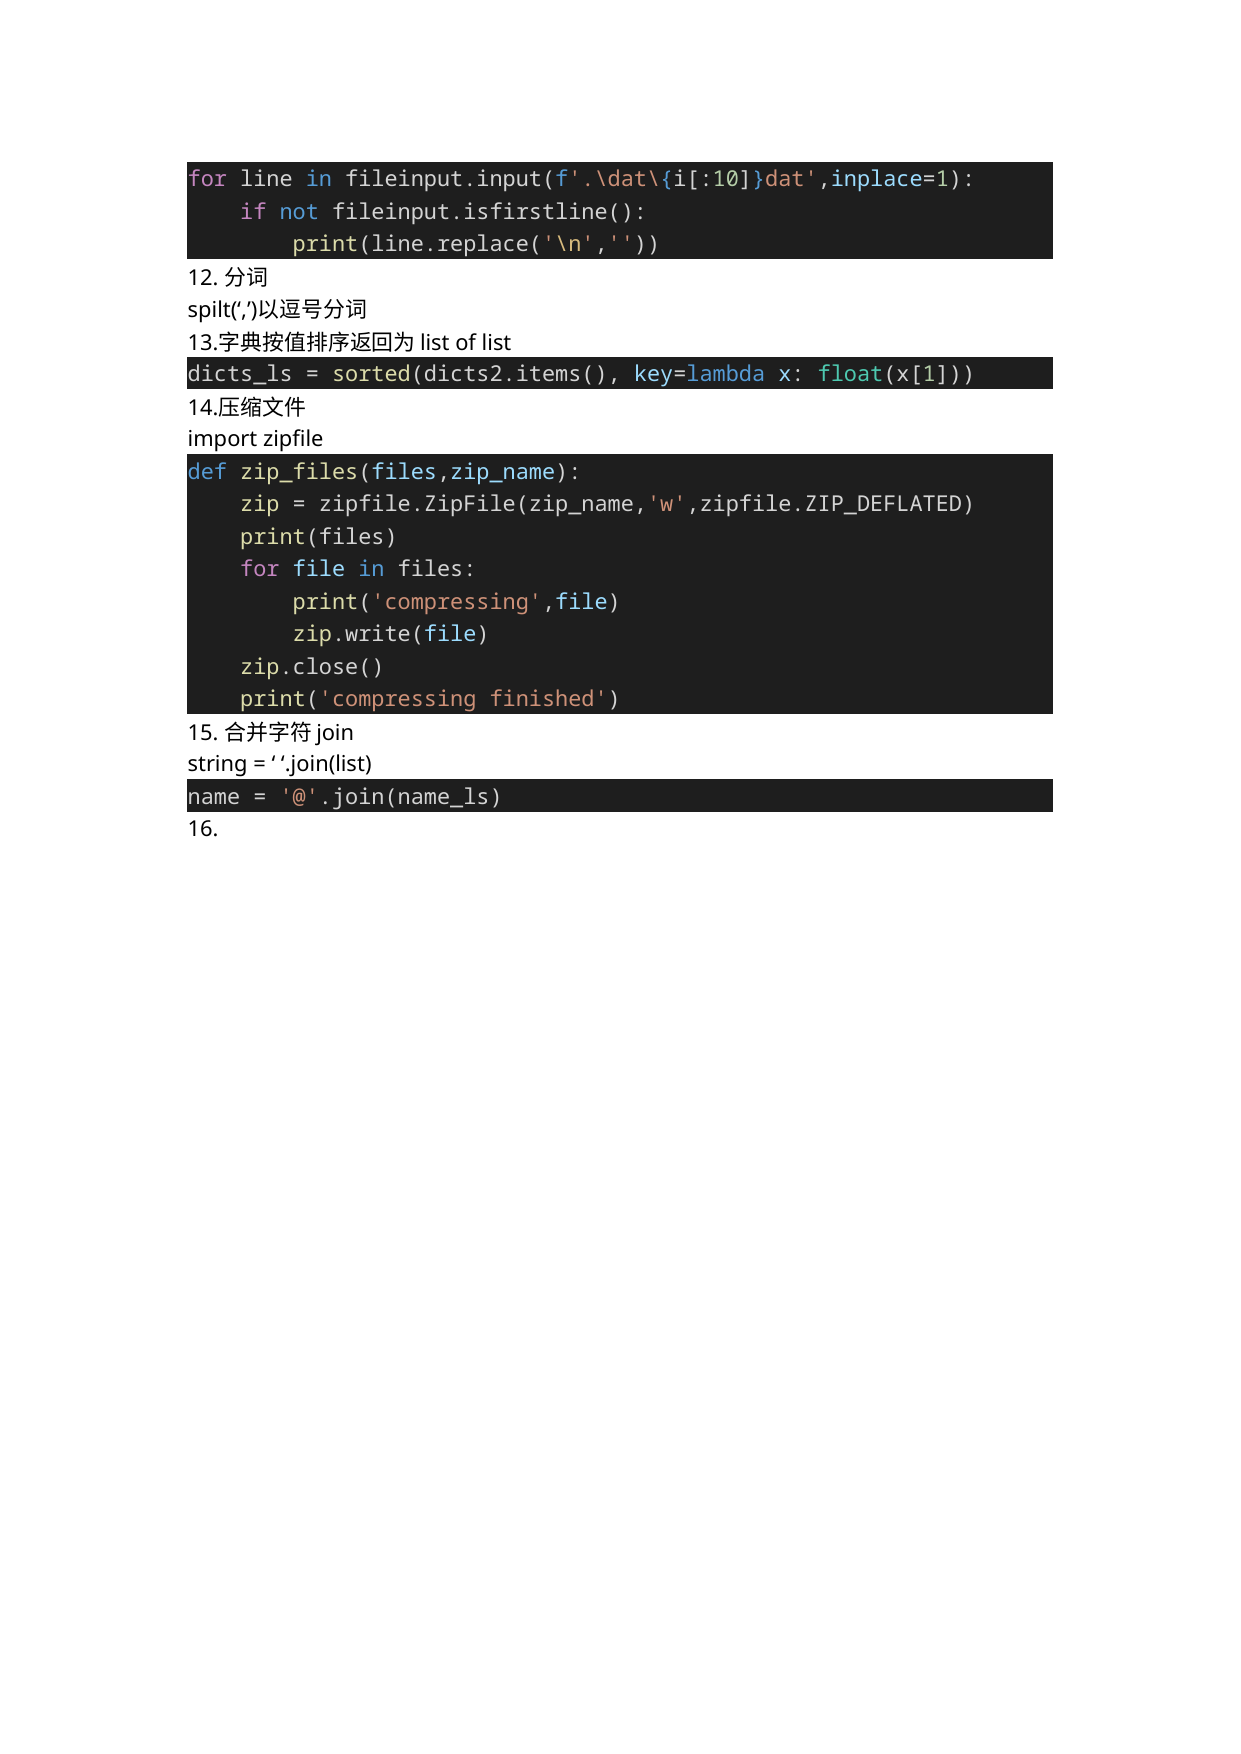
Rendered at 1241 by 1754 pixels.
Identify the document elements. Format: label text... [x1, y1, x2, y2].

text name = '@'.join(name_ls) [187, 779, 1053, 812]
text zip.write(file) [187, 617, 1053, 649]
text string = ‘ ‘.join(list) [187, 747, 1053, 779]
text zip = zipfile.ZipFile(zip_name,'w',zipfile.ZIP_DEFLATED) [187, 487, 1053, 519]
text if not fileinput.isfirstline(): [187, 194, 1053, 227]
text print('compressing',file) [187, 584, 1053, 617]
text 13.字典按值排序返回为list of list [187, 324, 1053, 357]
text def zip_files(files,zip_name): [187, 454, 1053, 487]
text for line in fileinput.input(f'.\dat\{i[:10]}dat',inplace=1): [187, 162, 1053, 194]
text print(files) [187, 519, 1053, 552]
text 14.压缩文件 [187, 389, 1053, 422]
text print(line.replace('\n','')) [187, 227, 1053, 259]
text for file in files: [187, 552, 1053, 584]
text import zipfile [187, 422, 1053, 454]
text print('compressing finished') [187, 682, 1053, 714]
text 12. 分词 [187, 259, 1053, 292]
text 16. [187, 812, 1053, 844]
text dicts_ls = sorted(dicts2.items(), key=lambda x: float(x[1])) [187, 357, 1053, 389]
text 15. 合并字符join [187, 714, 1053, 747]
text spilt(‘,’)以逗号分词 [187, 292, 1053, 324]
text zip.close() [187, 649, 1053, 682]
